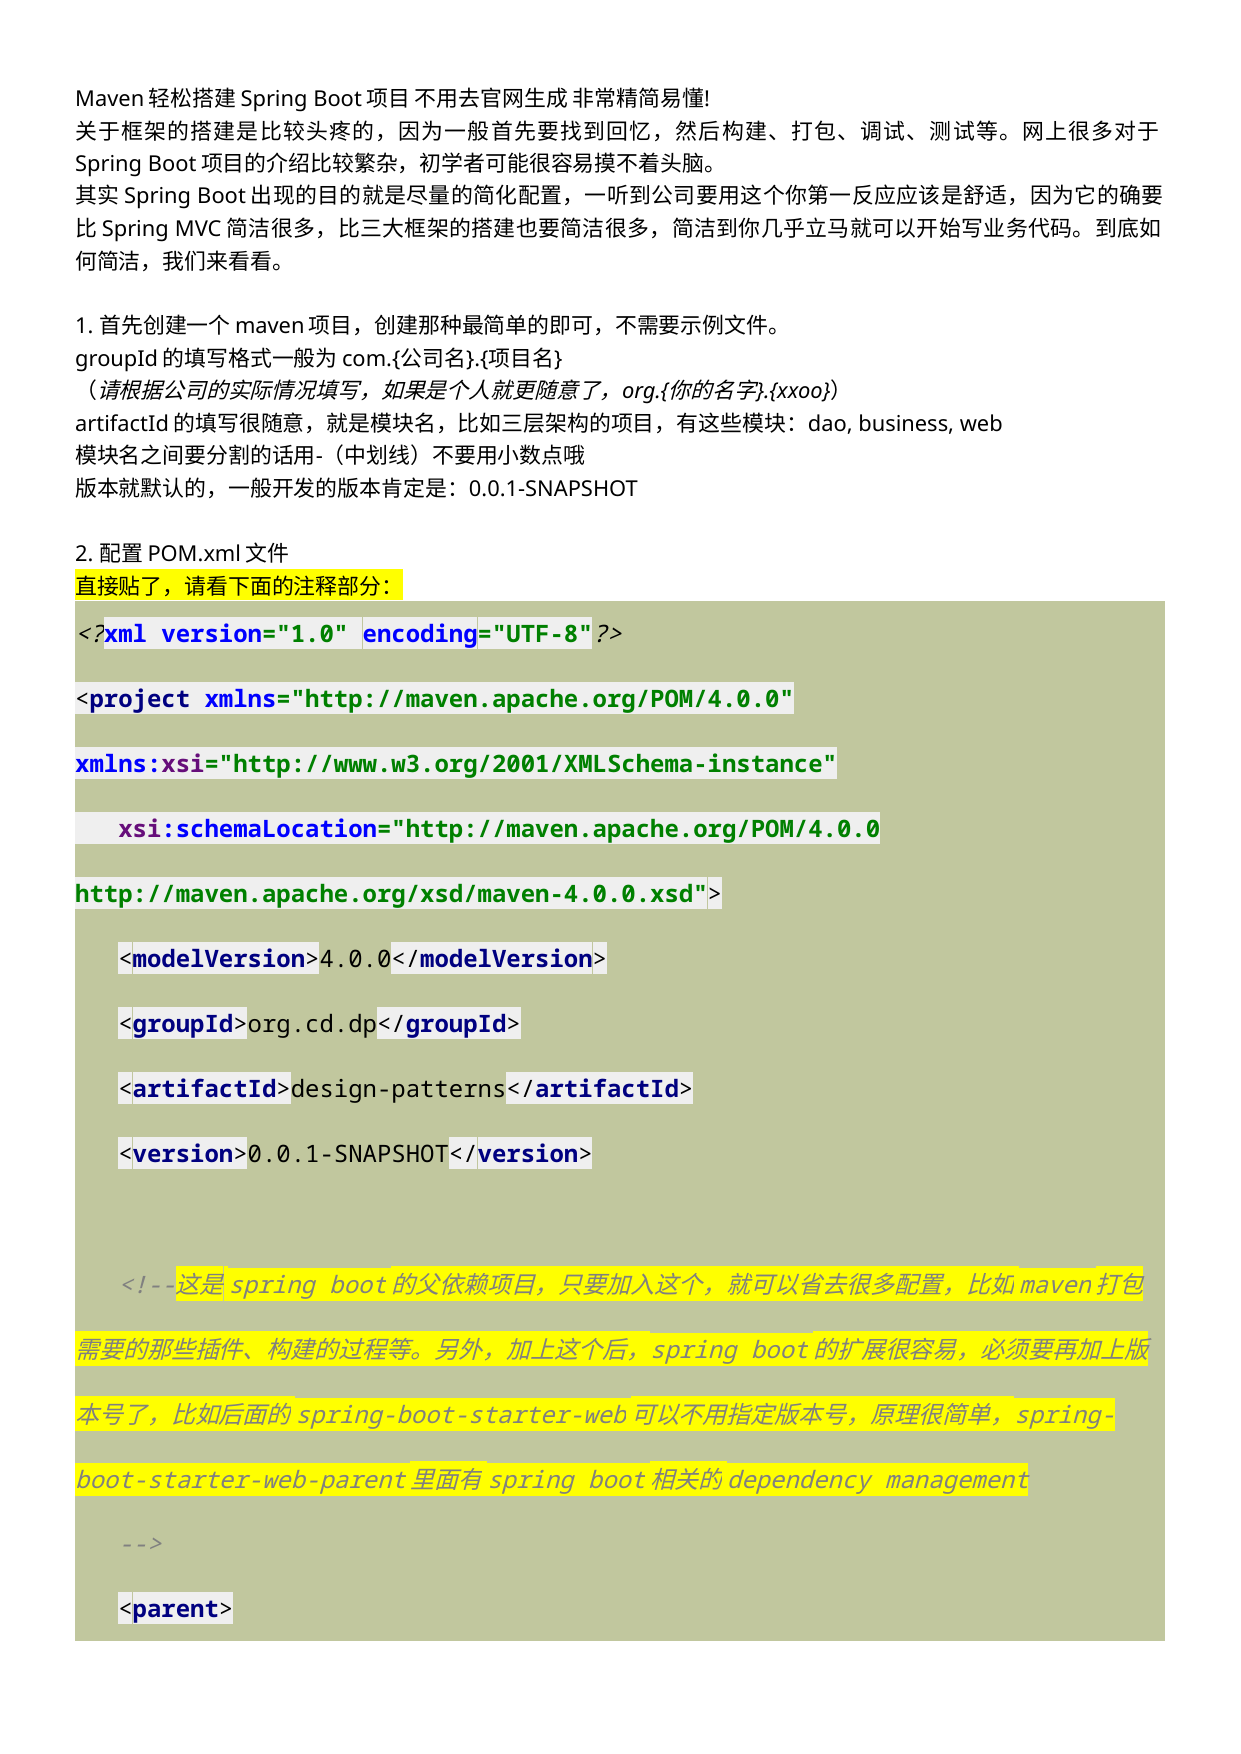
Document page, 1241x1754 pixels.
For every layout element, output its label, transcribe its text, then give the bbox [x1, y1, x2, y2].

text 2. 配置POM.xml文件 [75, 536, 1165, 568]
text 关于框架的搭建是比较头疼的，因为一般首先要找到回忆，然后构建、打包、调试、测试等。网上很多对于Spring Boot项目的介绍比较繁杂，初学者可能很容易摸不着头脑。 [75, 113, 1165, 178]
text 1. 首先创建一个maven项目，创建那种最简单的即可，不需要示例文件。 [75, 308, 1165, 341]
text groupId的填写格式一般为com.{公司名}.{项目名} [75, 341, 1165, 373]
text Maven轻松搭建Spring Boot项目 不用去官网生成 非常精简易懂! [75, 81, 1165, 113]
text artifactId的填写很随意，就是模块名，比如三层架构的项目，有这些模块：dao, business, web [75, 406, 1165, 438]
text 直接贴了，请看下面的注释部分： [75, 568, 1165, 601]
text 版本就默认的，一般开发的版本肯定是：0.0.1-SNAPSHOT [75, 471, 1165, 503]
text 模块名之间要分割的话用-（中划线）不要用小数点哦 [75, 438, 1165, 471]
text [75, 601, 1165, 1641]
text （请根据公司的实际情况填写，如果是个人就更随意了，org.{你的名字}.{xxoo}） [75, 373, 1165, 406]
text 其实Spring Boot出现的目的就是尽量的简化配置，一听到公司要用这个你第一反应应该是舒适，因为它的确要比Spring MVC简洁很多，比三大框架的搭建也要简洁很多，简洁到你几乎立马就可以开始写业务代码。到底如何简洁，我们来看看。 [75, 178, 1165, 276]
